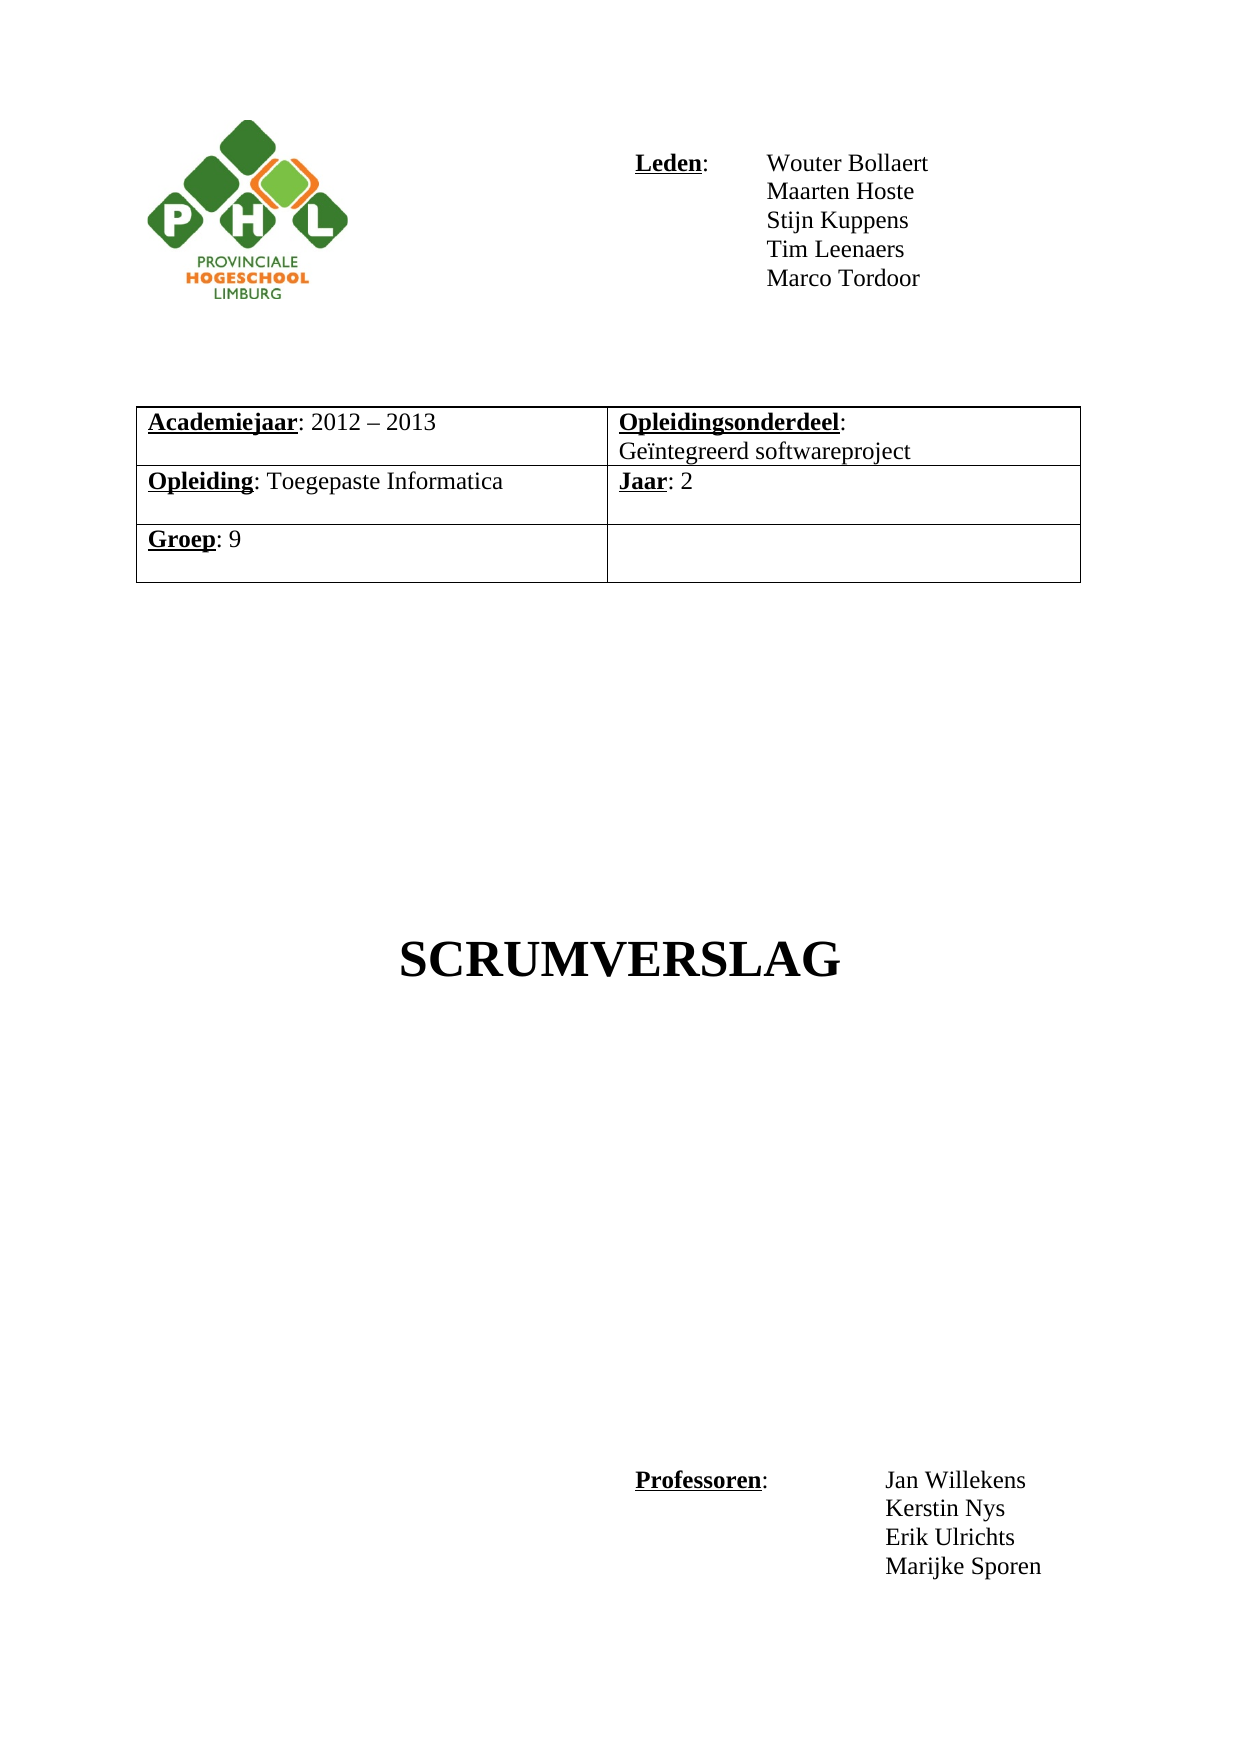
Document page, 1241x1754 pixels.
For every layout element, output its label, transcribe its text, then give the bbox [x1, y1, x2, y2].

table_cell [608, 525, 1080, 582]
text Tim Leenaers [635, 234, 1093, 263]
text Maarten Hoste [635, 176, 1093, 205]
picture [147, 120, 348, 299]
table_header Opleidingsonderdeel: Geïntegreerd softwareproject [608, 408, 1080, 465]
text Professoren: Jan Willekens [635, 1465, 1093, 1493]
text Marco Tordoor [635, 263, 1093, 291]
text Kerstin Nys [635, 1493, 1093, 1522]
text Erik Ulrichts [635, 1522, 1093, 1551]
table_cell Groep: 9 [137, 525, 607, 582]
text Leden: Wouter Bollaert [635, 148, 1093, 176]
table_cell Jaar: 2 [608, 466, 1080, 523]
text SCRUMVERSLAG [148, 928, 1093, 988]
text Stijn Kuppens [635, 205, 1093, 234]
table_header Academiejaar: 2012 – 2013 [137, 408, 607, 465]
text Marijke Sporen [635, 1551, 1093, 1580]
table_cell Opleiding: Toegepaste Informatica [137, 466, 607, 523]
